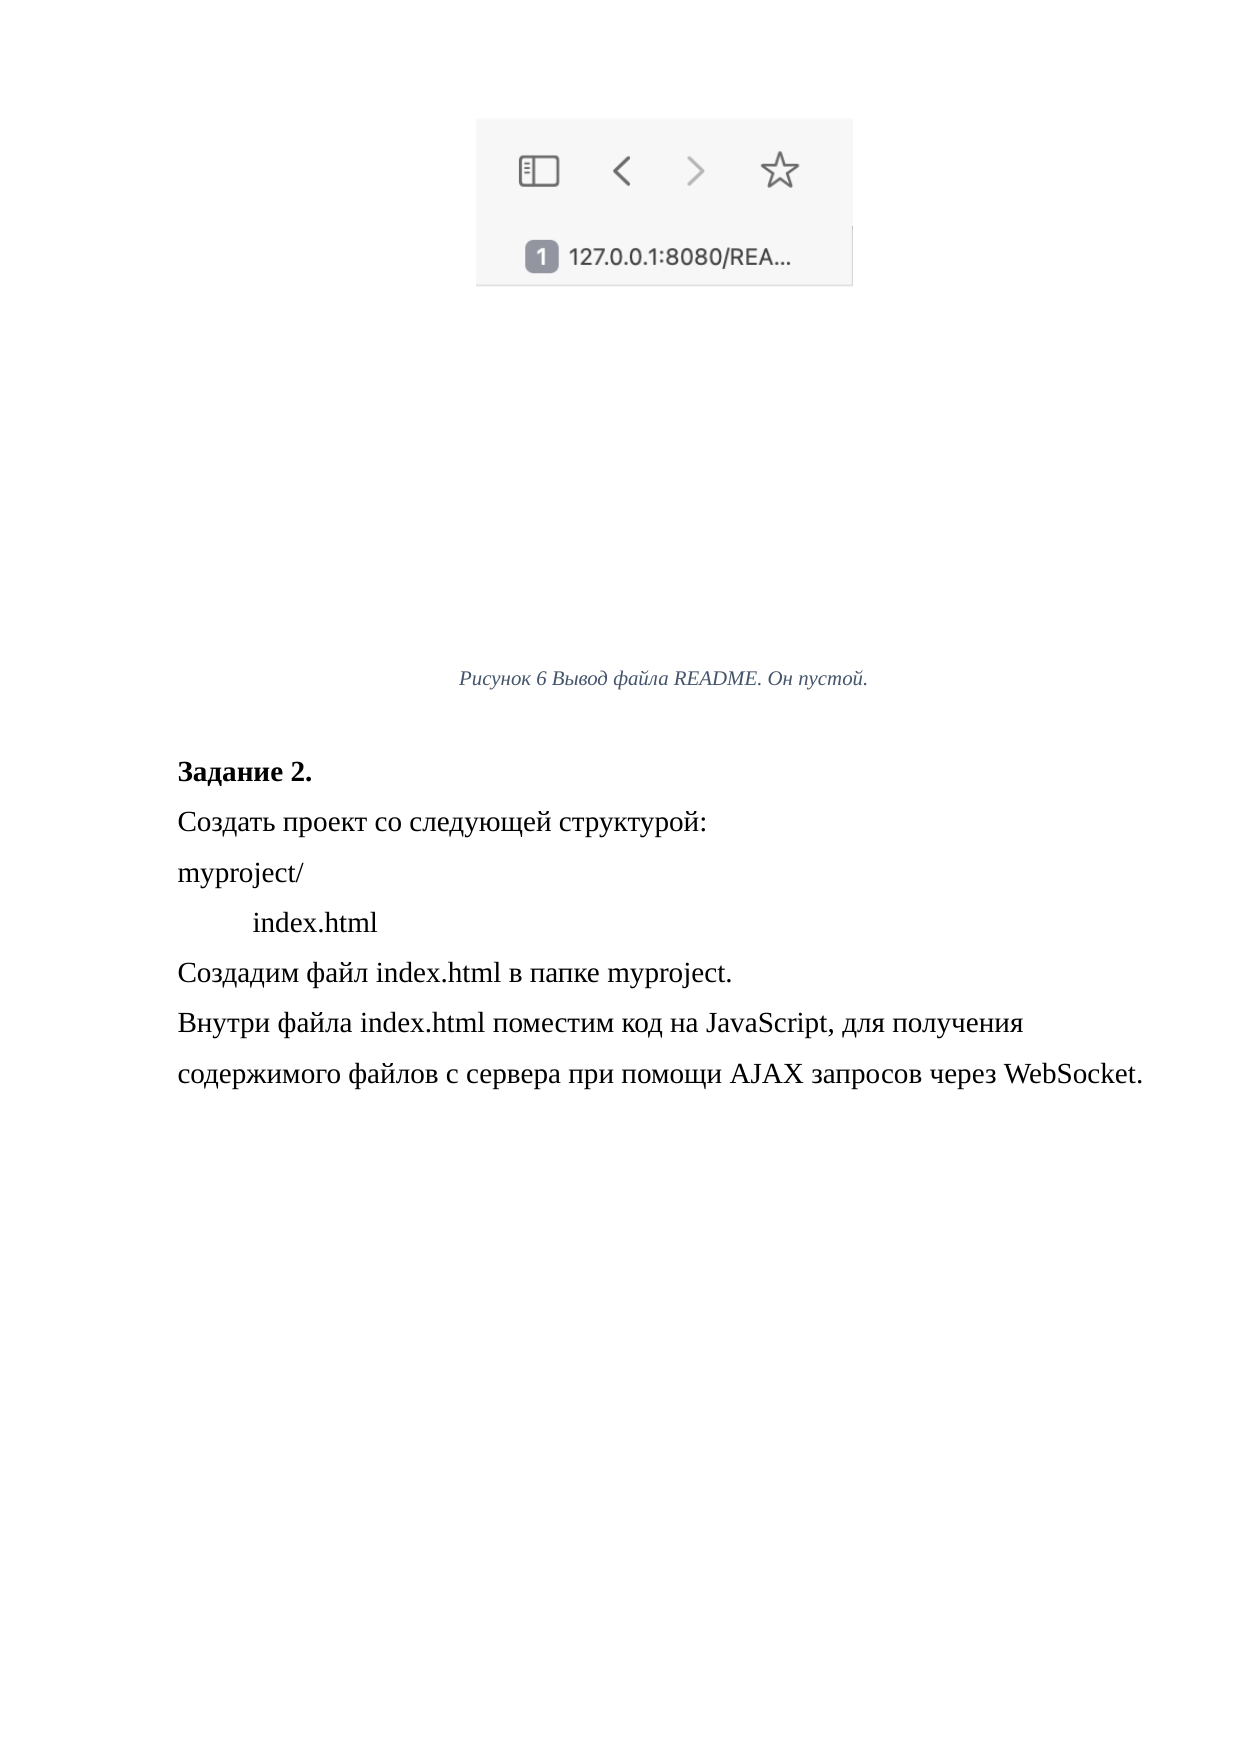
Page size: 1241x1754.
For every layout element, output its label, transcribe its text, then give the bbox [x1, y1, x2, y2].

text Создадим файл index.html в папке myproject. [177, 955, 1152, 989]
picture [476, 118, 853, 666]
text index.html [177, 905, 1152, 938]
text Создать проект со следующей структурой: [177, 804, 1152, 838]
text Внутри файла index.html поместим код на JavaScript, для получения содержимого файлов с сервера при помощи AJAX запросов через WebSocket. [177, 1006, 1152, 1089]
text myproject/ [177, 855, 1152, 888]
text Рисунок 6 Вывод файла README. Он пустой. [177, 666, 1152, 690]
text Задание 2. [177, 754, 1152, 788]
